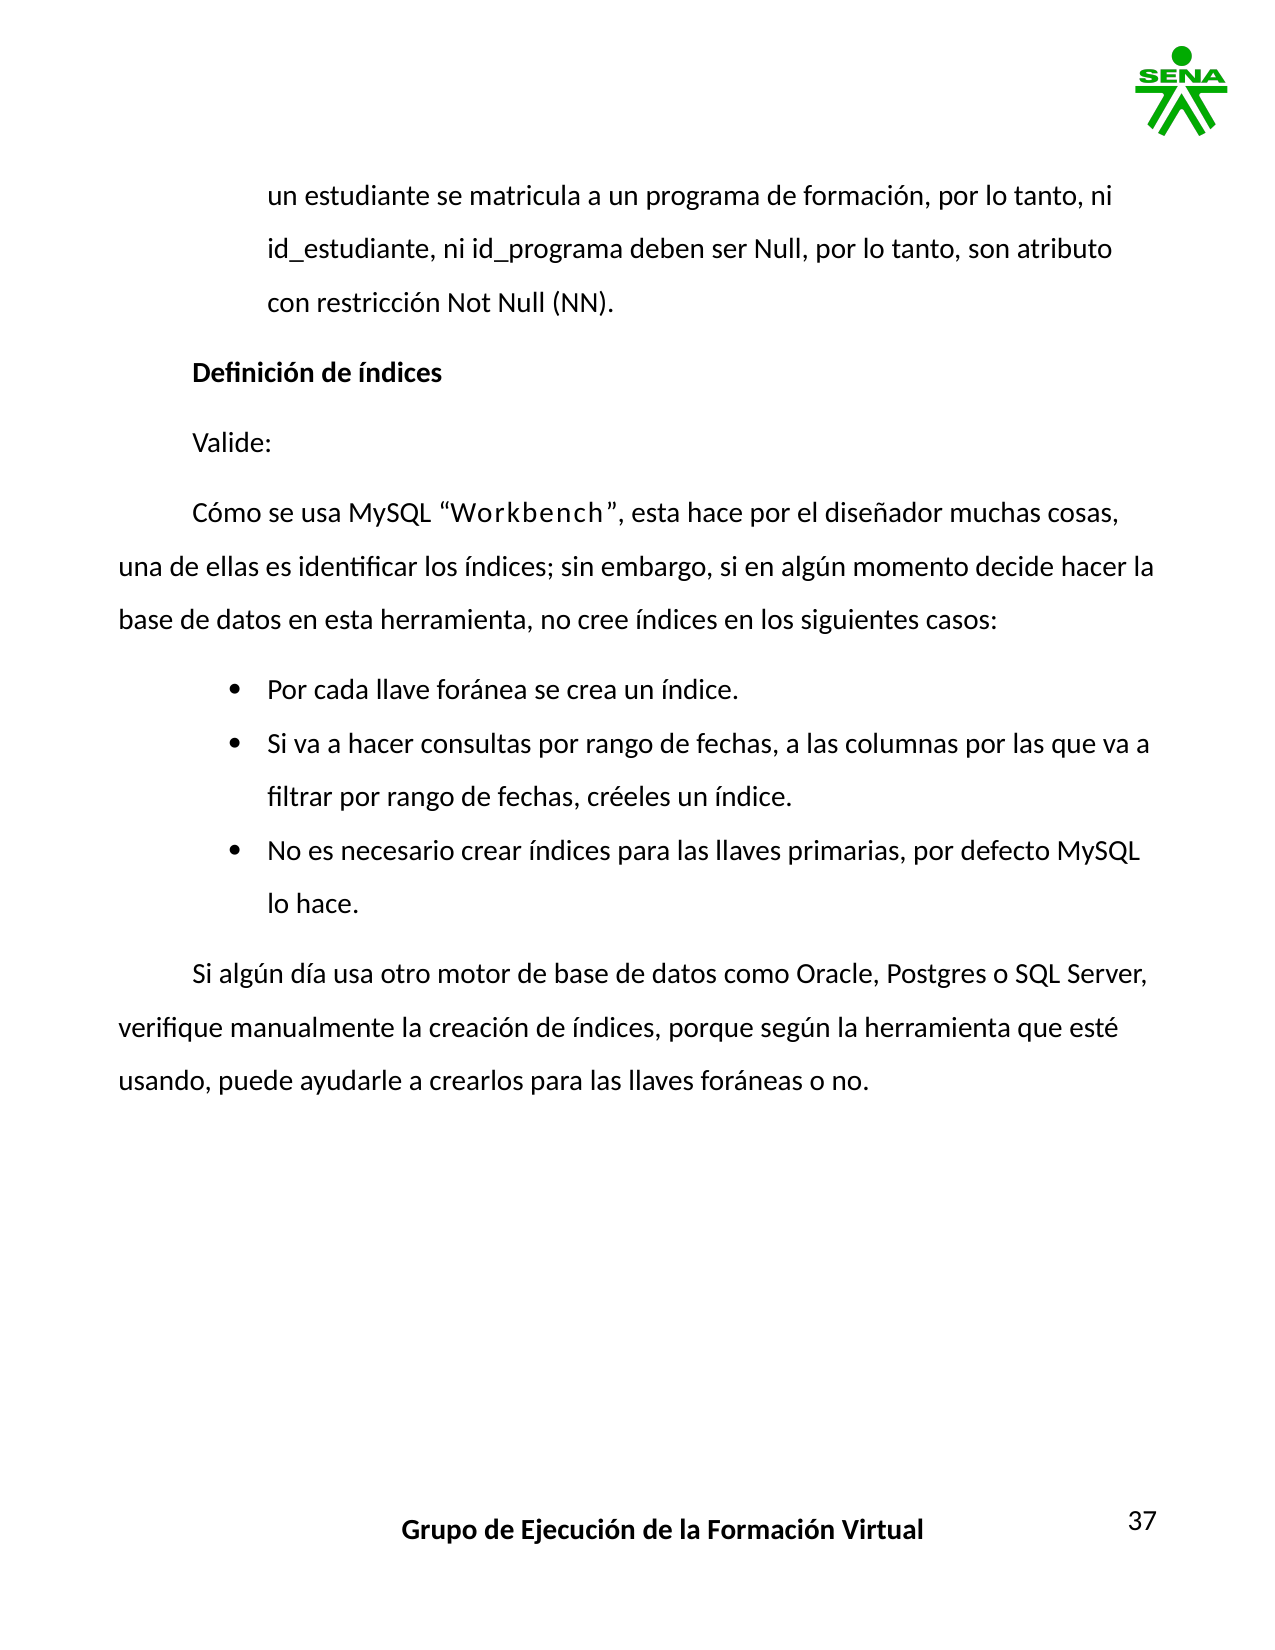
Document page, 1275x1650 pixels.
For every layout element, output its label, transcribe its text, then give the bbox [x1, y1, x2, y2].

text Definición de índices [118, 354, 1157, 390]
list No es necesario crear índices para las llaves primarias, por defecto MySQL lo hace. [229, 832, 1157, 921]
list Por cada llave foránea se crea un índice. [229, 671, 1157, 707]
text Cómo se usa MySQL “Workbench”, esta hace por el diseñador muchas cosas, una de ellas es identificar los índices; sin embargo, si en algún momento decide hacer la base de datos en esta herramienta, no cree índices en los siguientes casos: [118, 494, 1157, 637]
text Valide: [118, 424, 1157, 460]
text Si algún día usa otro motor de base de datos como Oracle, Postgres o SQL Server, verifique manualmente la creación de índices, porque según la herramienta que esté usando, puede ayudarle a crearlos para las llaves foráneas o no. [118, 955, 1157, 1098]
picture [1135, 46, 1228, 136]
list Si va a hacer consultas por rango de fechas, a las columnas por las que va a filtrar por rango de fechas, créeles un índice. [229, 725, 1157, 814]
